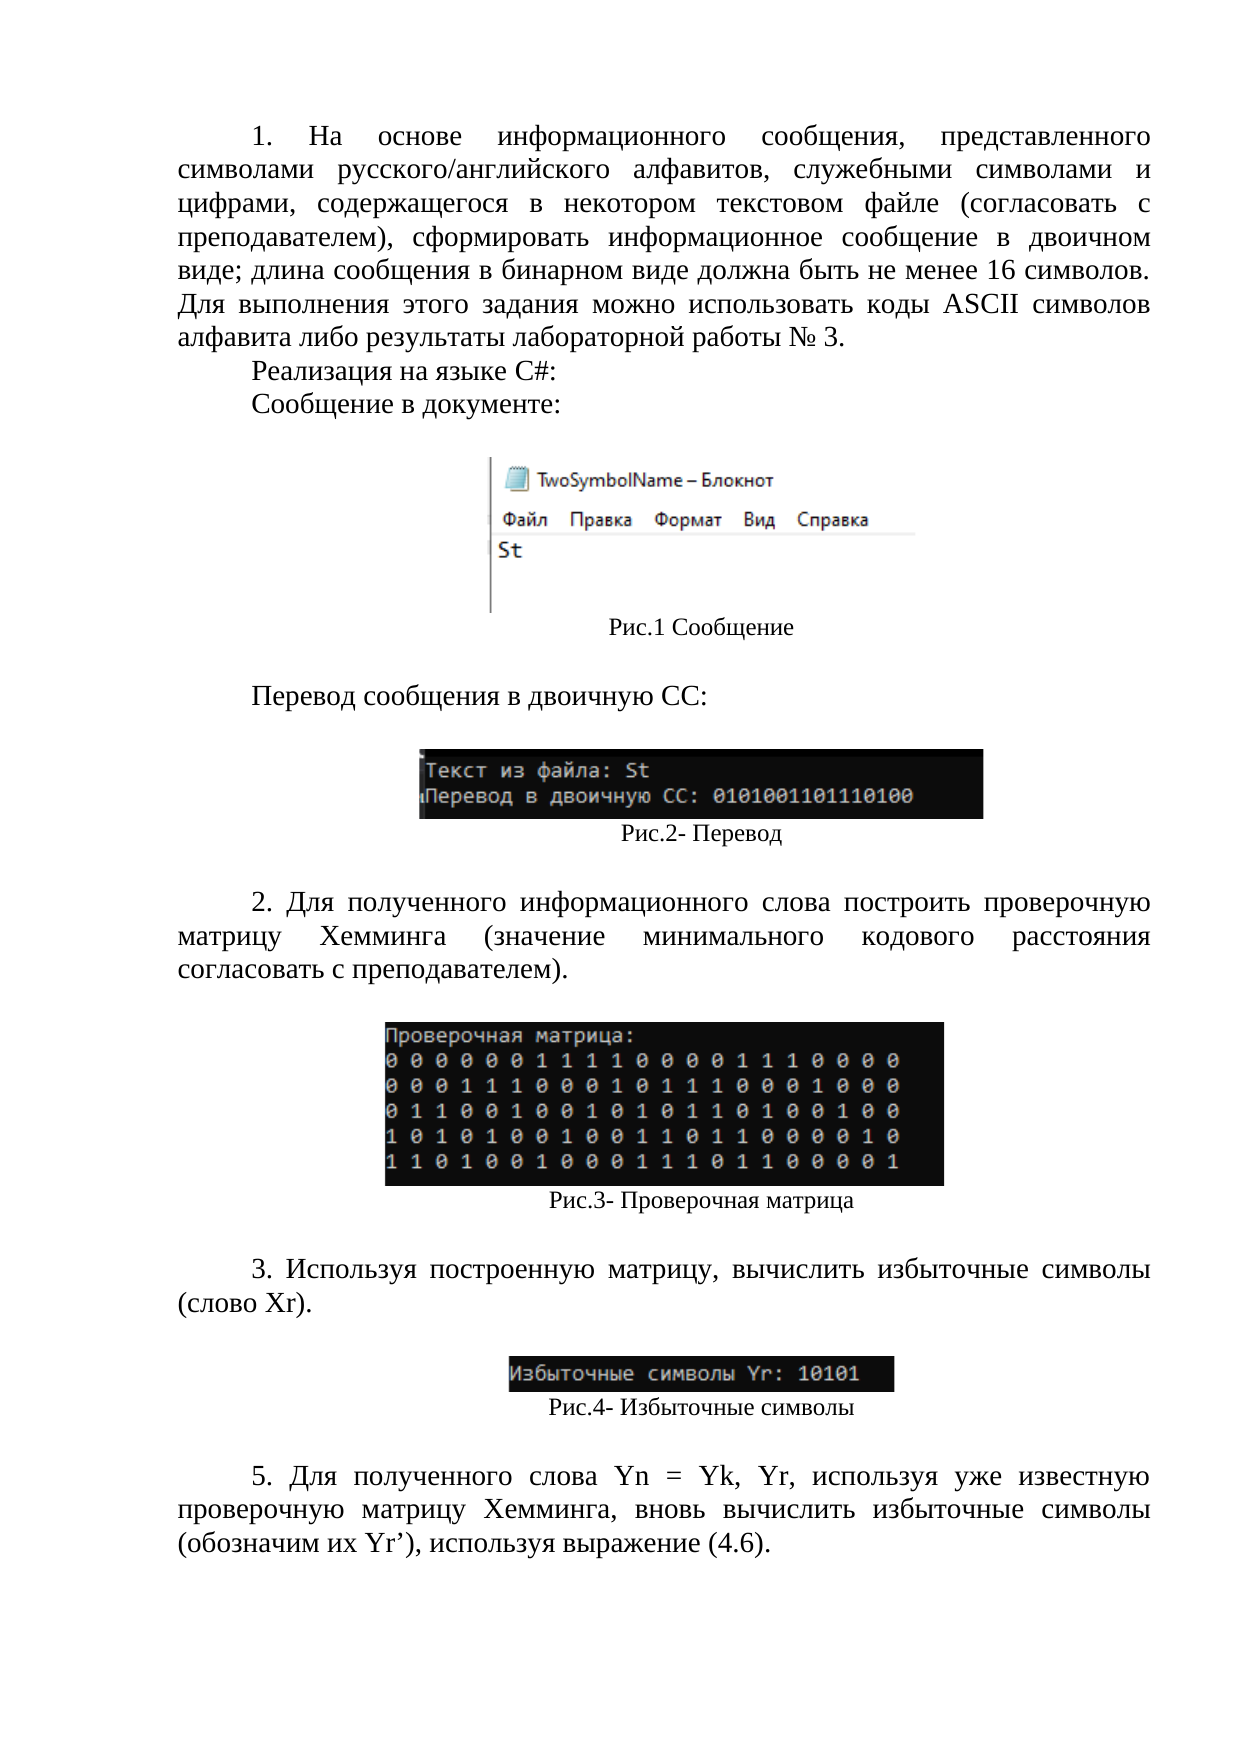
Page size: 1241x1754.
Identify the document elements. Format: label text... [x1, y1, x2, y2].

picture [419, 749, 984, 819]
text Рис.2- Перевод [177, 818, 1152, 847]
picture [384, 1022, 945, 1186]
picture [508, 1356, 895, 1392]
text 5. Для полученного слова Yn = Yk, Yr, используя уже известную проверочную матрицу Хемминга, вновь вычислить избыточные символы (обозначим их Yr’), используя выражение (4.6). [177, 1458, 1152, 1559]
text Сообщение в документе: [177, 386, 1152, 420]
text Рис.1 Сообщение [177, 612, 1152, 641]
text Рис.3- Проверочная матрица [177, 1185, 1152, 1214]
text Реализация на языке C#: [177, 353, 1152, 386]
picture [487, 457, 916, 613]
text Рис.4- Избыточные символы [177, 1392, 1152, 1421]
text 2. Для полученного информационного слова построить проверочную матрицу Хемминга (значение минимального кодового расстояния согласовать с преподавателем). [177, 884, 1152, 985]
text Перевод сообщения в двоичную СС: [177, 678, 1152, 712]
text 3. Используя построенную матрицу, вычислить избыточные символы (слово Xr). [177, 1251, 1152, 1318]
text 1. На основе информационного сообщения, представленного символами русского/английского алфавитов, служебными символами и цифрами, содержащегося в некотором текстовом файле (согласовать с преподавателем), сформировать информационное сообщение в двоичном виде; длина сообщения в бинарном виде должна быть не менее 16 символов. Для выполнения этого задания можно использовать коды ASCII символов алфавита либо результаты лабораторной работы № 3. [177, 118, 1152, 353]
